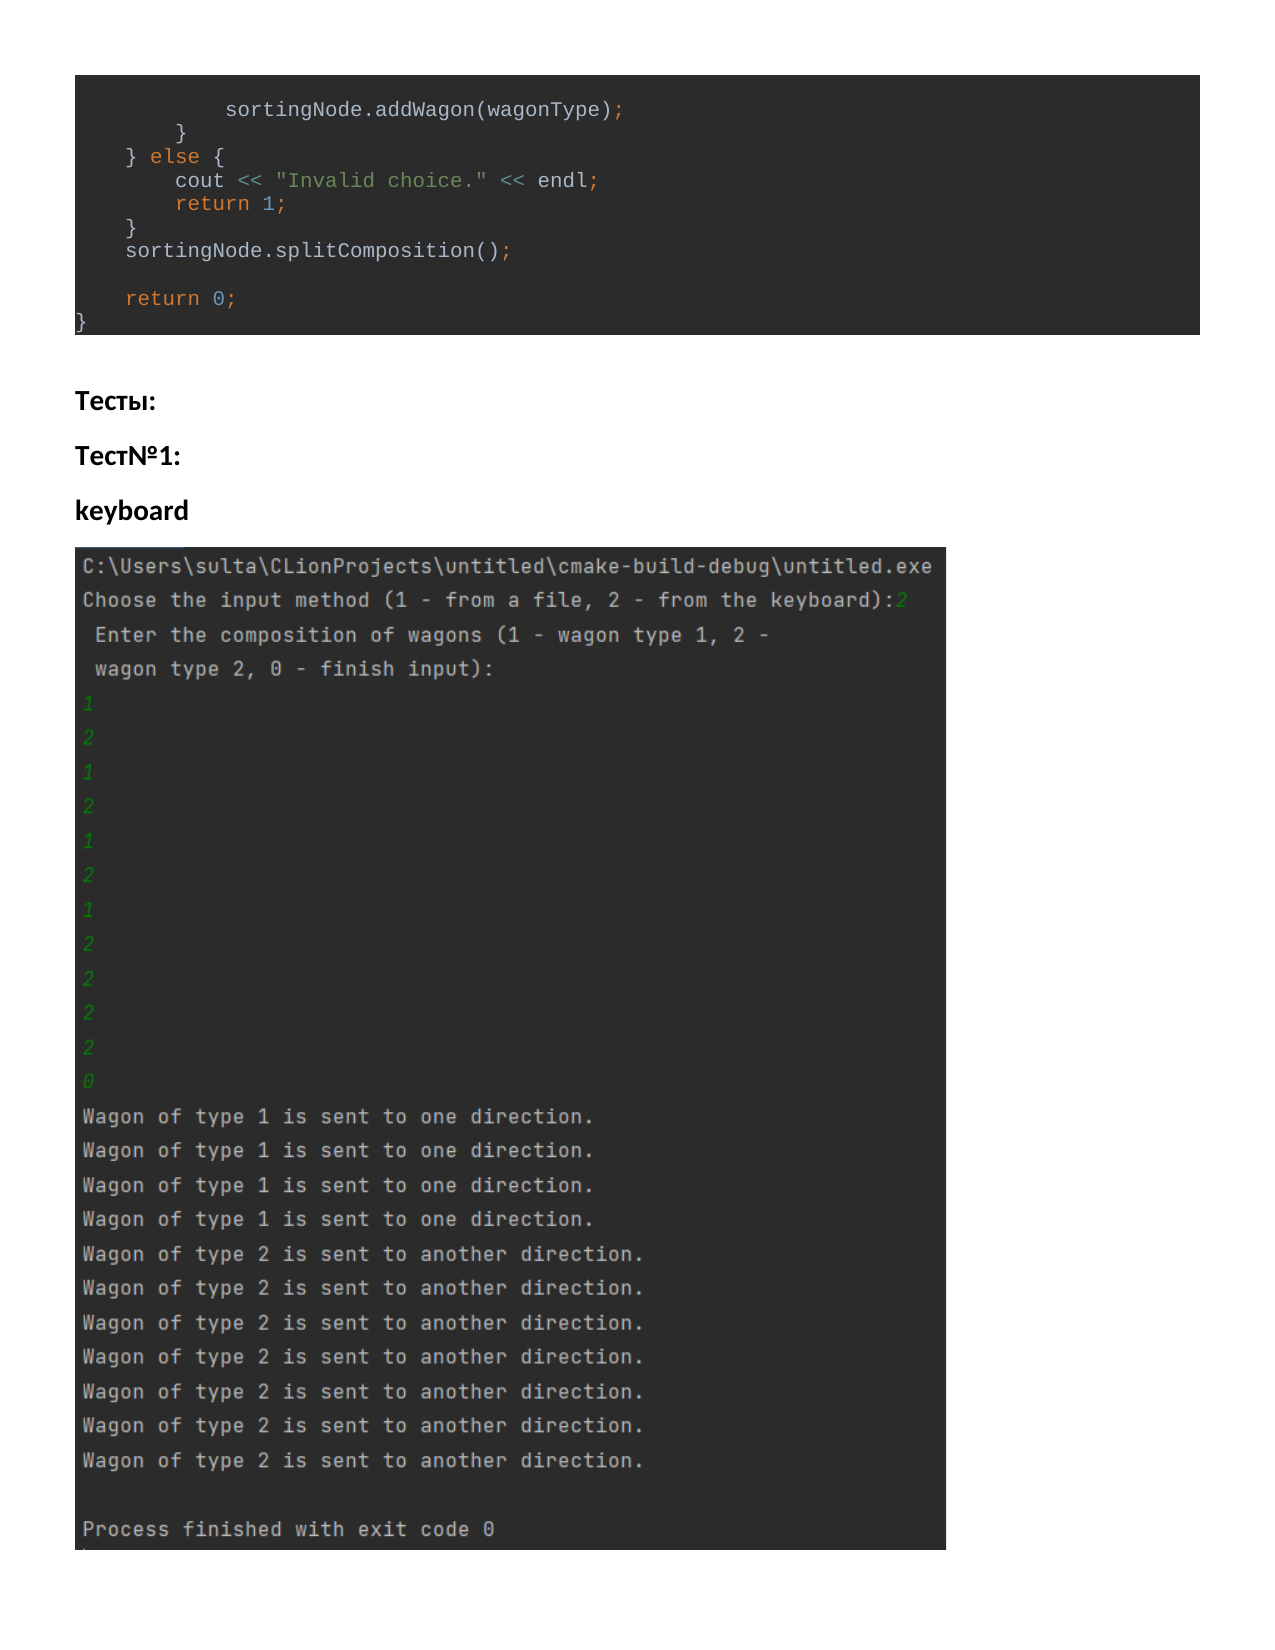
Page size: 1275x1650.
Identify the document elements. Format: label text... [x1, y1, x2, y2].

text Тесты: [75, 382, 1200, 418]
picture [75, 547, 947, 1550]
text keyboard [75, 492, 1200, 528]
text Тест№1: [75, 437, 1200, 473]
